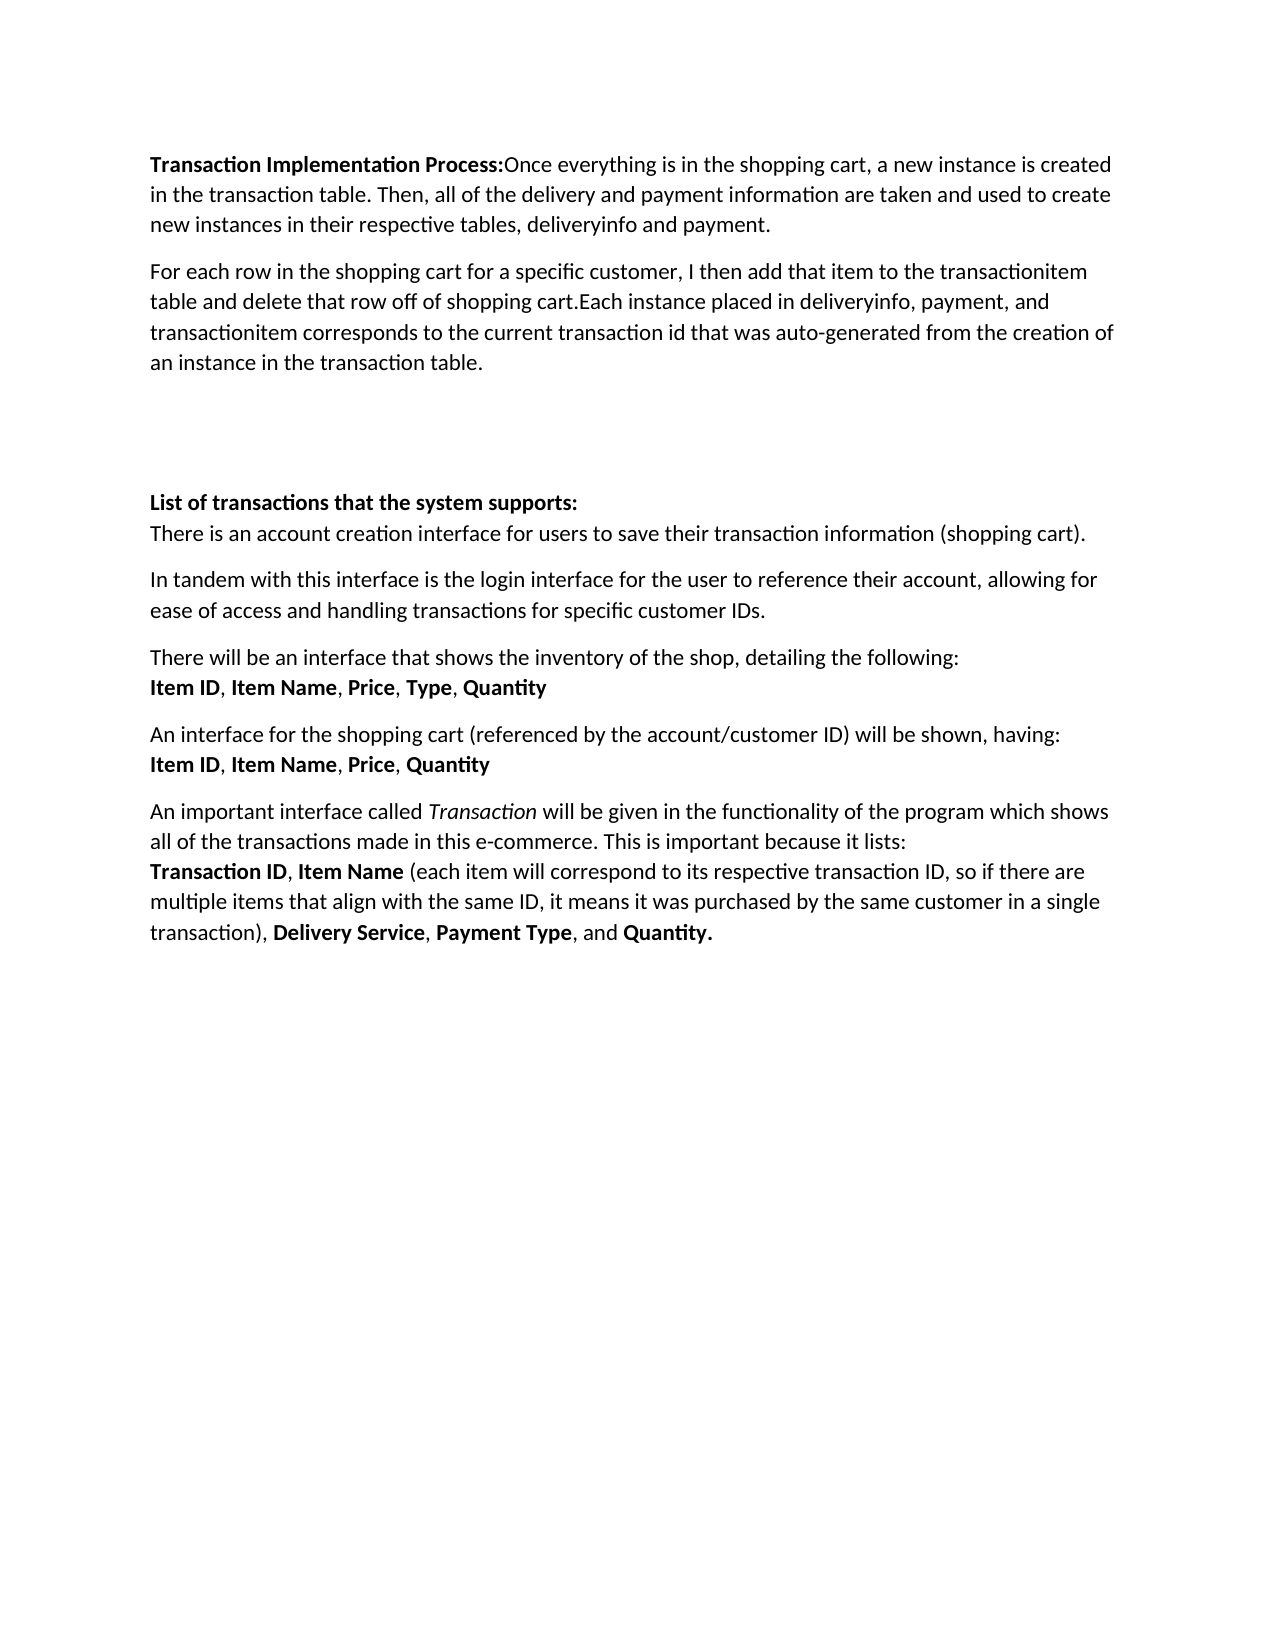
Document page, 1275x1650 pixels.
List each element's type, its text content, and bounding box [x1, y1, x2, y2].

text Transaction Implementation Process:Once everything is in the shopping cart, a new instance is created in the transaction table. Then, all of the delivery and payment information are taken and used to create new instances in their respective tables, deliveryinfo and payment. [150, 150, 1125, 238]
text An interface for the shopping cart (referenced by the account/customer ID) will be shown, having: Item ID, Item Name, Price, Quantity [150, 720, 1125, 778]
text There will be an interface that shows the inventory of the shop, detailing the following: Item ID, Item Name, Price, Type, Quantity [150, 643, 1125, 701]
text An important interface called Transaction will be given in the functionality of the program which shows all of the transactions made in this e-commerce. This is important because it lists: Transaction ID, Item Name (each item will correspond to its respective transaction ID, so if there are multiple items that align with the same ID, it means it was purchased by the same customer in a single transaction), Delivery Service, Payment Type, and Quantity. [150, 797, 1125, 946]
text List of transactions that the system supports: There is an account creation interface for users to save their transaction information (shopping cart). [150, 488, 1125, 547]
text In tandem with this interface is the login interface for the user to reference their account, allowing for ease of access and handling transactions for specific customer IDs. [150, 566, 1125, 624]
text For each row in the shopping cart for a specific customer, I then add that item to the transactionitem table and delete that row off of shopping cart.Each instance placed in deliveryinfo, payment, and transactionitem corresponds to the current transaction id that was auto-generated from the creation of an instance in the transaction table. [150, 257, 1125, 376]
